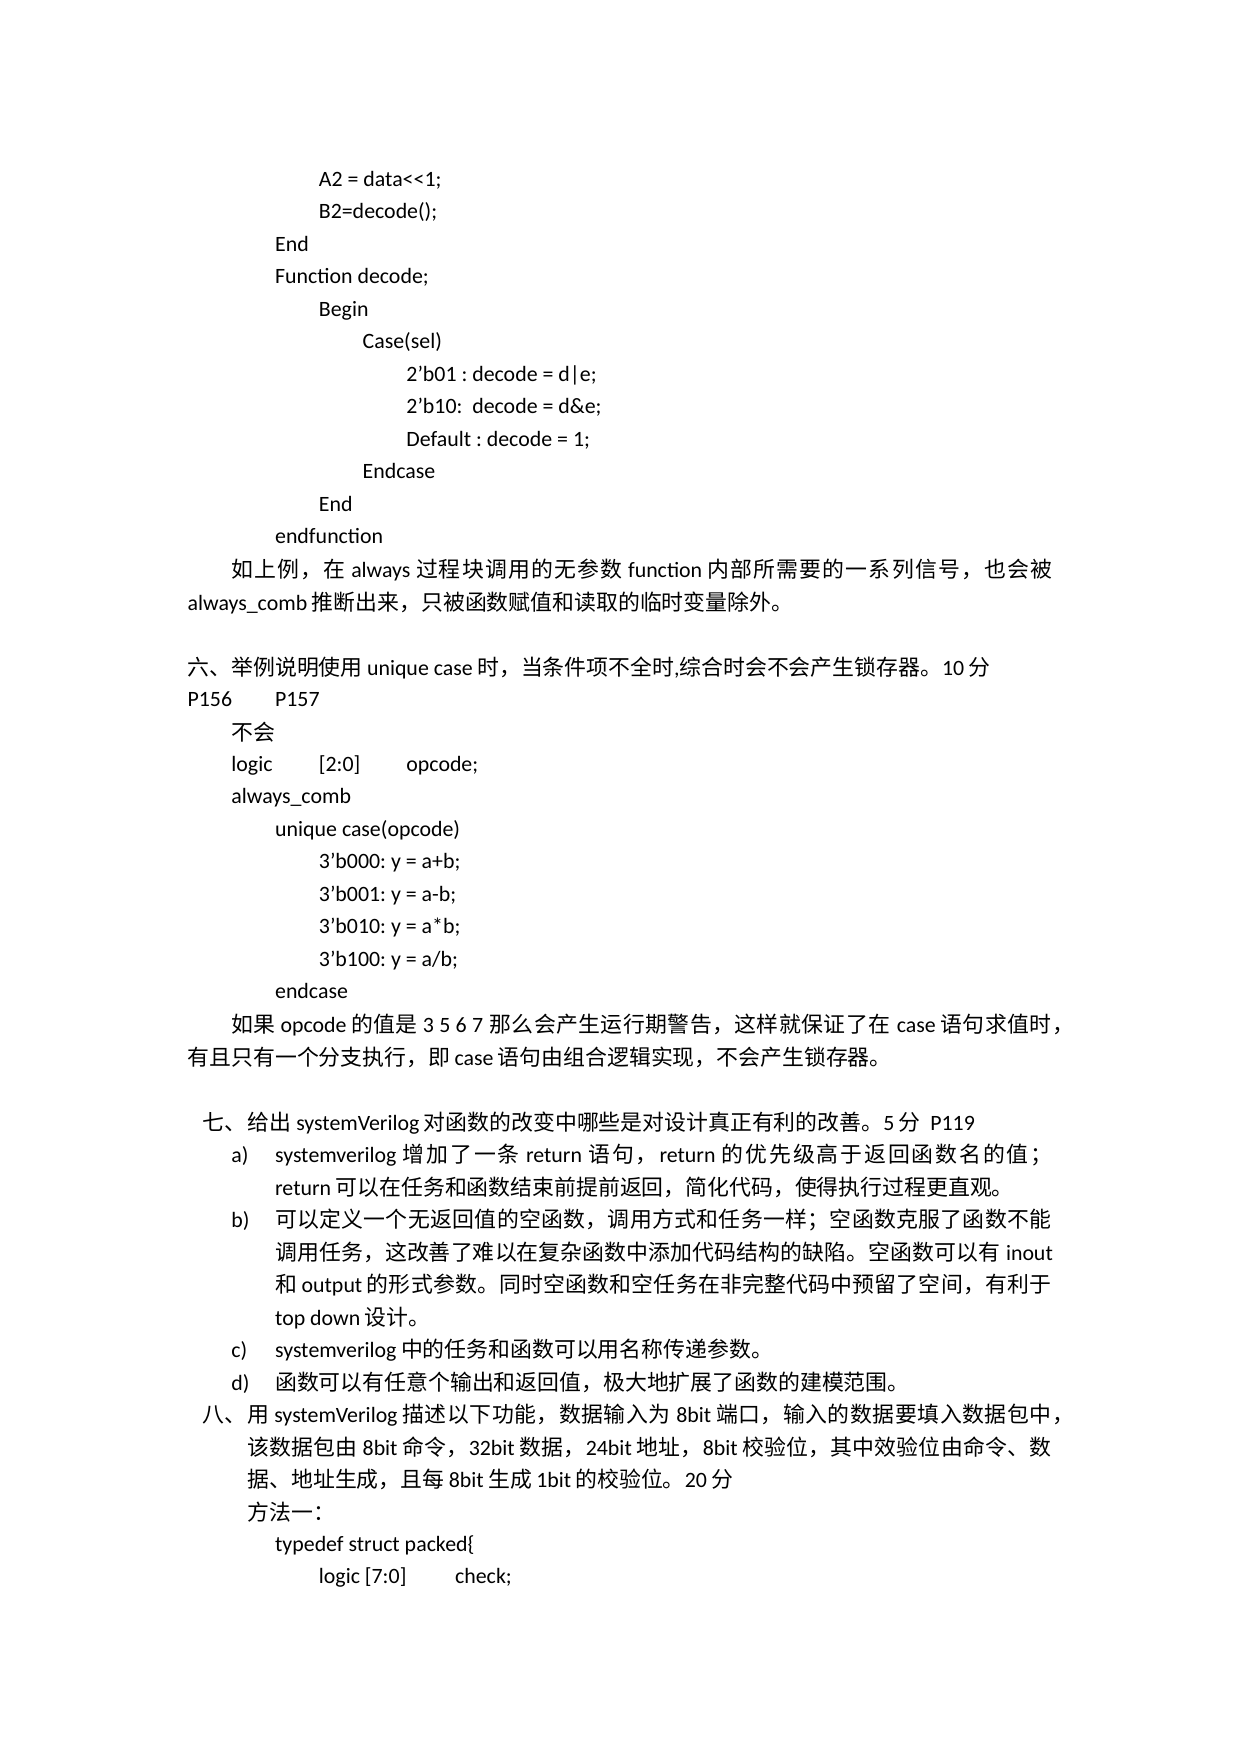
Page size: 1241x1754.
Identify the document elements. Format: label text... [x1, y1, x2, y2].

text A2 = data<<1; [275, 162, 1053, 194]
text End [275, 487, 1053, 519]
text logic [2:0] opcode; [187, 747, 1053, 779]
text 3’b010: y = a*b; [275, 909, 1053, 942]
list 给出 systemVerilog对函数的改变中哪些是对设计真正有利的改善。5分 P119 [202, 1104, 1053, 1137]
text 不会 [187, 714, 1053, 747]
text 如上例，在always过程块调用的无参数function内部所需要的一系列信号，也会被always_comb推断出来，只被函数赋值和读取的临时变量除外。 [187, 552, 1053, 617]
text unique case(opcode) [231, 812, 1053, 844]
text endfunction [231, 519, 1053, 552]
text Function decode; [231, 259, 1053, 292]
list 方法一： [247, 1494, 1053, 1527]
list 用systemVerilog描述以下功能，数据输入为8bit端口，输入的数据要填入数据包中，该数据包由8bit命令，32bit数据，24bit地址，8bit校验位，其中效验位由命令、数据、地址生成，且每8bit生成1bit的校验位。20分 [202, 1397, 1053, 1494]
text 如果opcode的值是3 5 6 7 那么会产生运行期警告，这样就保证了在case语句求值时，有且只有一个分支执行，即case语句由组合逻辑实现，不会产生锁存器。 [187, 1007, 1053, 1072]
text End [231, 227, 1053, 259]
text B2=decode(); [275, 194, 1053, 227]
text Endcase [319, 454, 1053, 487]
text logic [7:0] check; [275, 1559, 1053, 1592]
text Case(sel) [319, 324, 1053, 357]
list systemverilog中的任务和函数可以用名称传递参数。 [231, 1332, 1053, 1364]
text 3’b100: y = a/b; [275, 942, 1053, 974]
text endcase [231, 974, 1053, 1007]
text always_comb [187, 779, 1053, 812]
text 3’b001: y = a-b; [275, 877, 1053, 909]
text 3’b000: y = a+b; [275, 844, 1053, 877]
text typedef struct packed{ [231, 1527, 1053, 1559]
text Begin [275, 292, 1053, 324]
text 2’b10: decode = d&e; [362, 389, 1053, 422]
text P156 P157 [187, 682, 1053, 714]
list 可以定义一个无返回值的空函数，调用方式和任务一样；空函数克服了函数不能调用任务，这改善了难以在复杂函数中添加代码结构的缺陷。空函数可以有inout和output的形式参数。同时空函数和空任务在非完整代码中预留了空间，有利于top down设计。 [231, 1202, 1053, 1332]
list 函数可以有任意个输出和返回值，极大地扩展了函数的建模范围。 [231, 1364, 1053, 1397]
text Default : decode = 1; [362, 422, 1053, 454]
text 六、举例说明使用unique case时，当条件项不全时,综合时会不会产生锁存器。10分 [187, 649, 1053, 682]
list systemverilog增加了一条return语句，return的优先级高于返回函数名的值；return可以在任务和函数结束前提前返回，简化代码，使得执行过程更直观。 [231, 1137, 1053, 1202]
text 2’b01 : decode = d|e; [362, 357, 1053, 389]
